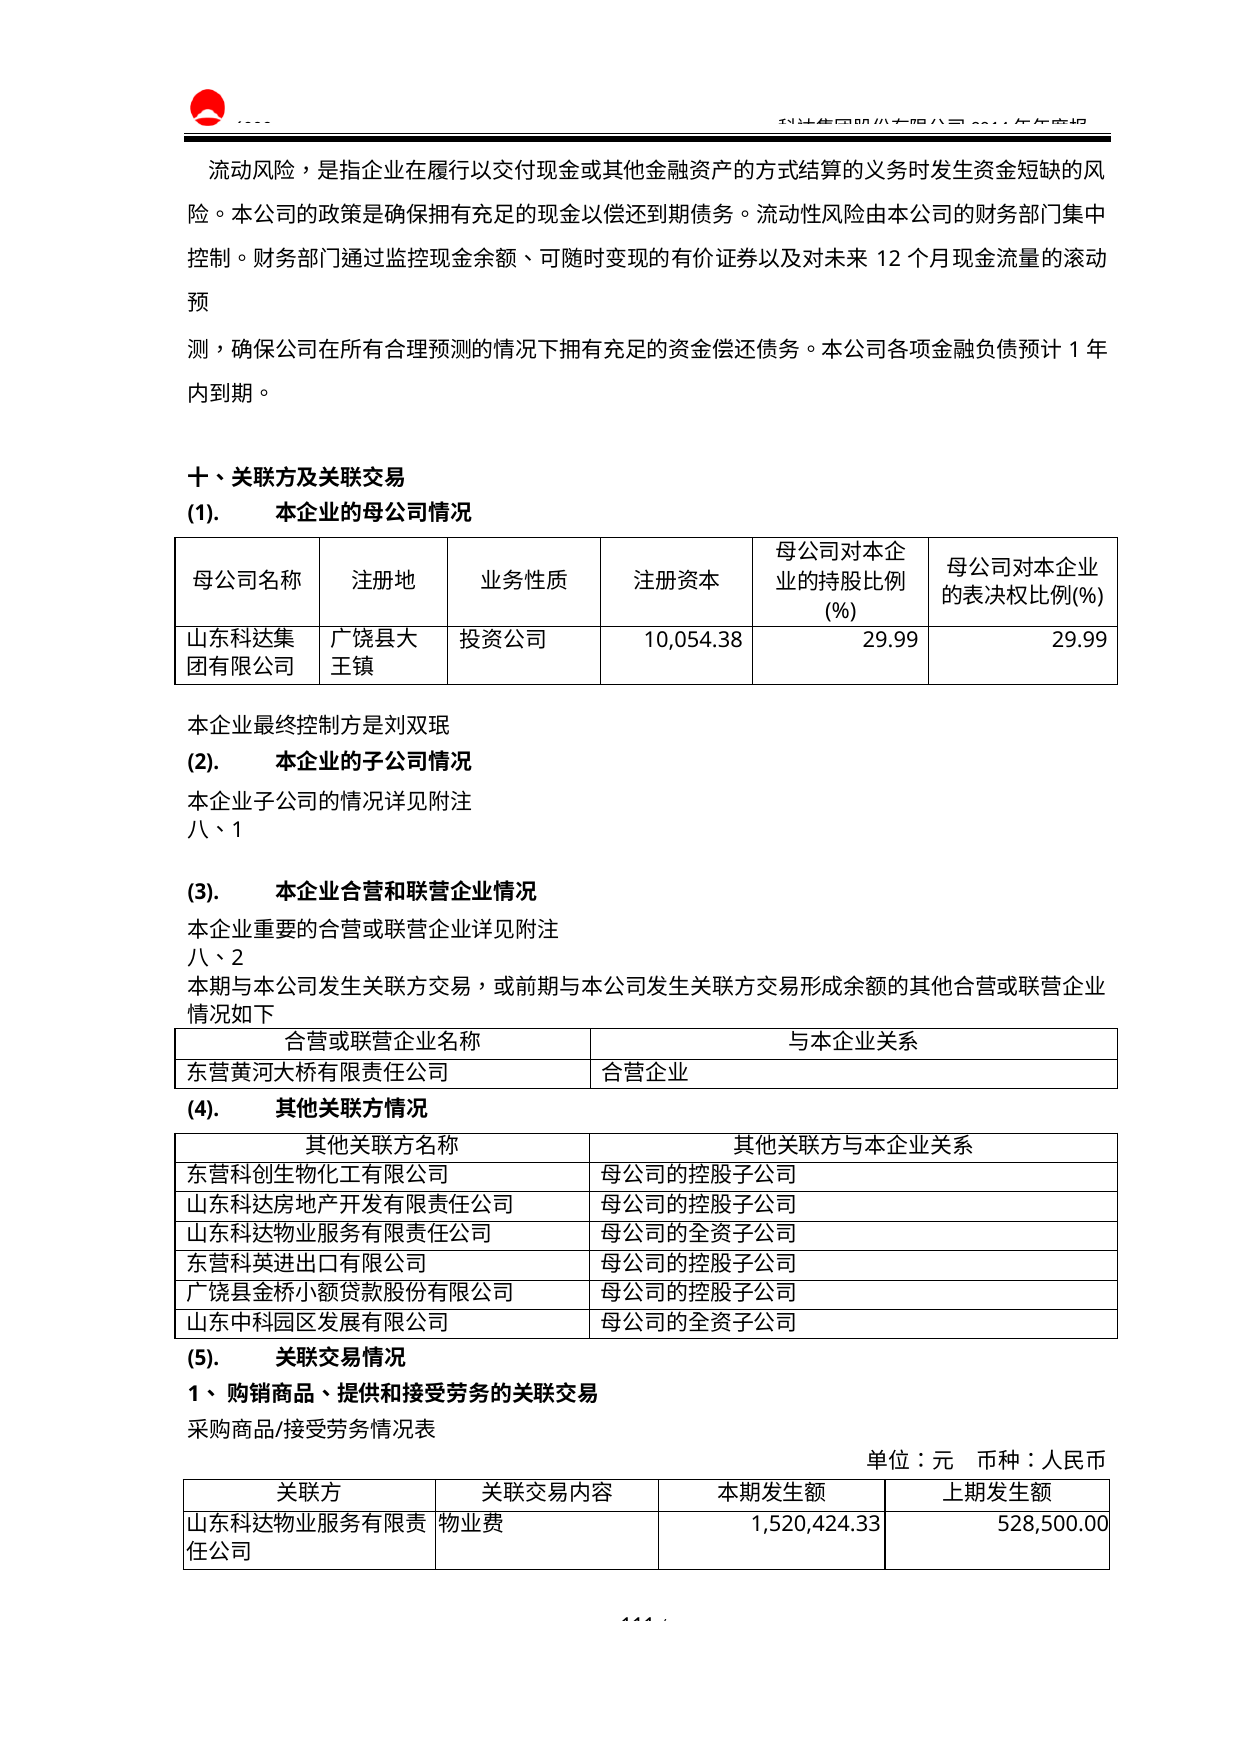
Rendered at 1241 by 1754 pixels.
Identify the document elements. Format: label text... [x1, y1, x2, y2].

subtitle 十、关联方及关联交易 [187, 462, 1108, 491]
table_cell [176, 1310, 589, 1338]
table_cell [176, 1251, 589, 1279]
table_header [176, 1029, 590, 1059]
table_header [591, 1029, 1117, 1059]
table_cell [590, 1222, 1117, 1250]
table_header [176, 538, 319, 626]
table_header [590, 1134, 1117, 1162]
text 本企业重要的合营或联营企业详见附注 八、2 [187, 915, 561, 972]
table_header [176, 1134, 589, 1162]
text 本企业子公司的情况详见附注 八、1 [187, 787, 474, 843]
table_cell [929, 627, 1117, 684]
text 本期与本公司发生关联方交易，或前期与本公司发生关联方交易形成余额的其他合营或联营企业 情况如下 [187, 972, 1108, 1028]
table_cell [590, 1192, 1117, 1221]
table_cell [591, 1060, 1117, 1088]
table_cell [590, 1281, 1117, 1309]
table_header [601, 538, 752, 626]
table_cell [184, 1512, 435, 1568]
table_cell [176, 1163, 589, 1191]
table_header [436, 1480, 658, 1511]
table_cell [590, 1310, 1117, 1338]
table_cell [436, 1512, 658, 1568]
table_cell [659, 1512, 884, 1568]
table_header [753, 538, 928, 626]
subtitle (4). 其他关联方情况 [187, 1093, 1108, 1122]
text 测，确保公司在所有合理预测的情况下拥有充足的资金偿还债务。本公司各项金融负债预计 1 年 内到期。 [187, 334, 1108, 408]
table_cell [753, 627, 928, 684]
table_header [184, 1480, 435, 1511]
subtitle (1). 本企业的母公司情况 [187, 497, 1108, 527]
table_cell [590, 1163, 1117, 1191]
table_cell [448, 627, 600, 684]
text 1、 购销商品、提供和接受劳务的关联交易 采购商品/接受劳务情况表 [187, 1378, 606, 1443]
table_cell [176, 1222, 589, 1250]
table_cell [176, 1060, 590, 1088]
picture [190, 89, 225, 126]
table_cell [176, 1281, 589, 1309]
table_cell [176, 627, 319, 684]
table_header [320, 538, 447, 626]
text 流动风险，是指企业在履行以交付现金或其他金融资产的方式结算的义务时发生资金短缺的风 险。本公司的政策是确保拥有充足的现金以偿还到期债务。流动性风险由本公司的财务部门集中 控制。财务部门通过监控现金余额、可随时变现的有价证券以及对未来 12 个月现金流量的滚动预 [187, 155, 1108, 317]
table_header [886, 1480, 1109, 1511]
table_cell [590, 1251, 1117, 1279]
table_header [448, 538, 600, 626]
subtitle (5). 关联交易情况 [187, 1342, 606, 1372]
text 单位：元 币种：人民币 [867, 1446, 1132, 1475]
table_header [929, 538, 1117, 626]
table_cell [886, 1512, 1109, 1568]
text 本企业最终控制方是刘双珉 (2). 本企业的子公司情况 [187, 710, 472, 776]
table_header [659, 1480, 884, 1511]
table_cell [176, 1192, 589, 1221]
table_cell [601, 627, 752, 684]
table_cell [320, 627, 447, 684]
subtitle (3). 本企业合营和联营企业情况 [187, 876, 1108, 906]
